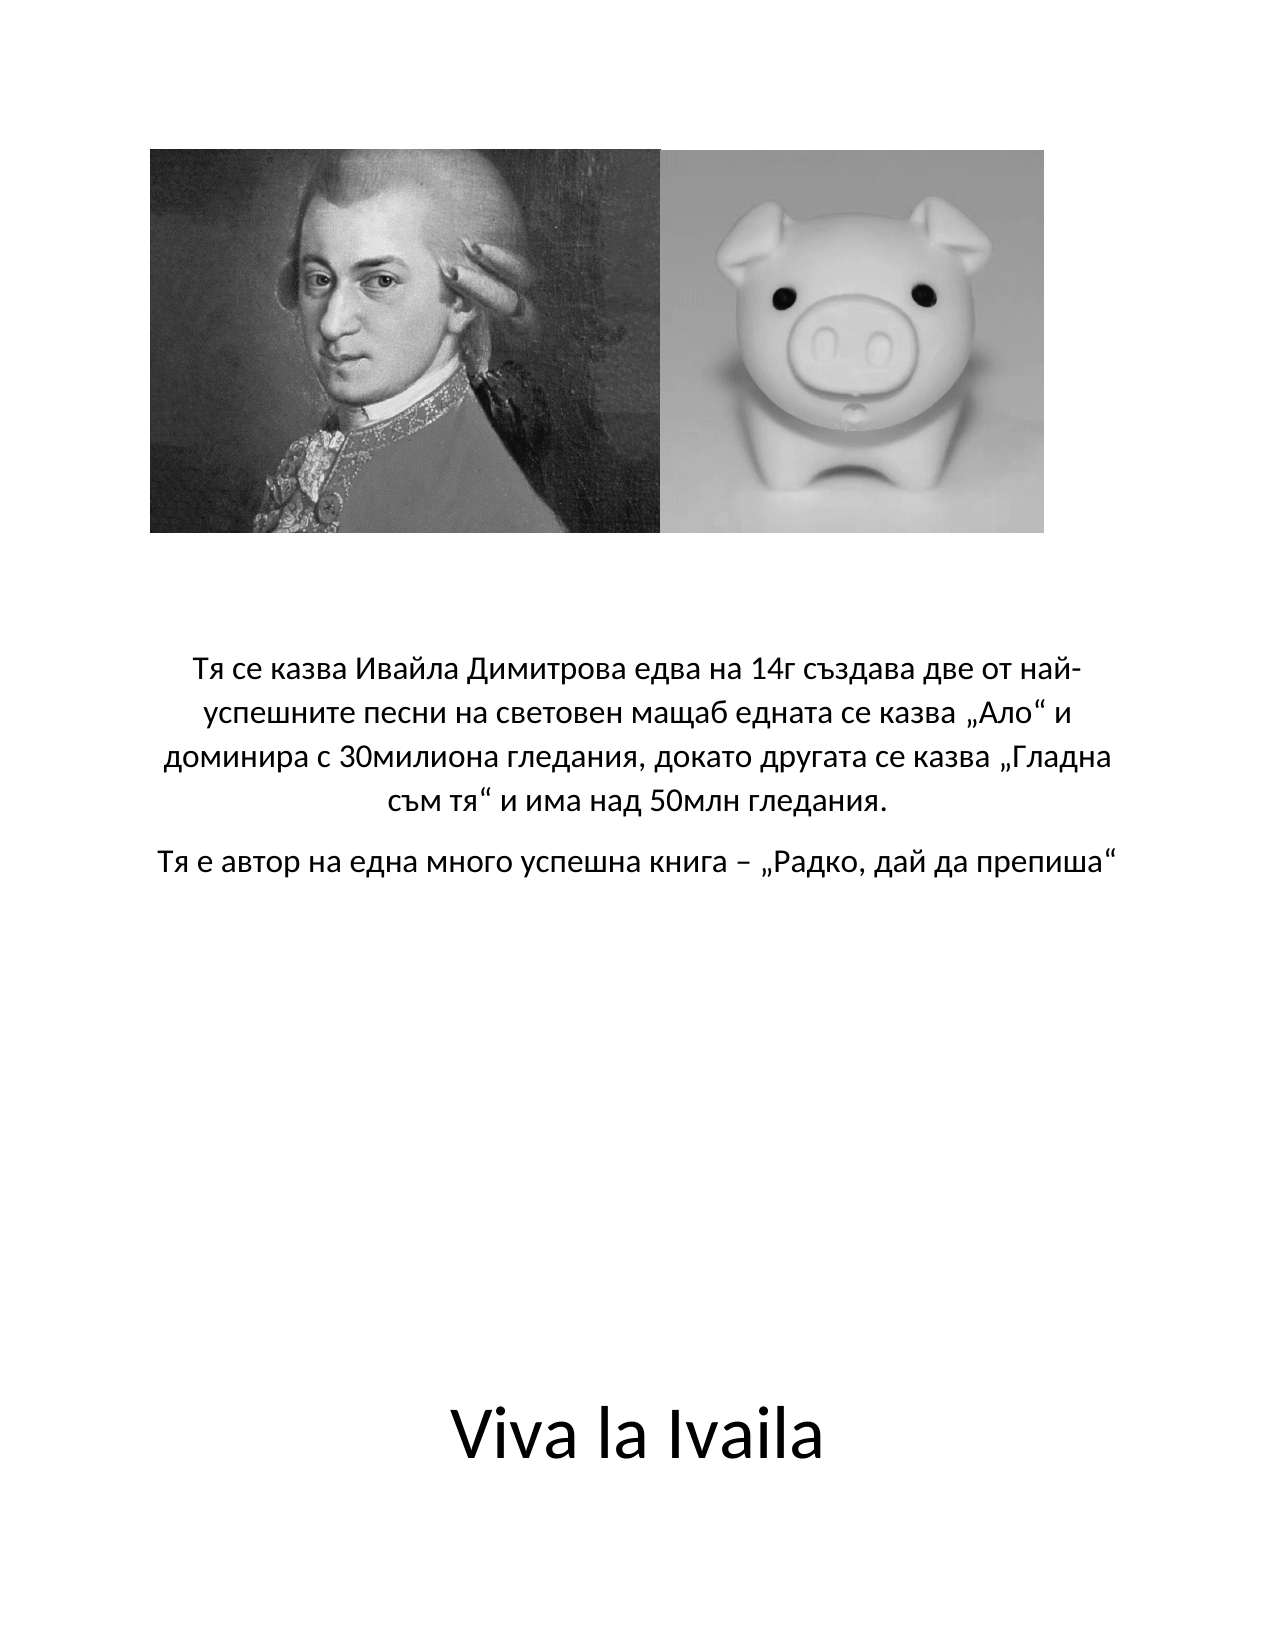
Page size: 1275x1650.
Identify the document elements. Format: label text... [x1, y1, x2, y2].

text Тя се казва Ивайла Димитрова едва на 14г създава две от най-успешните песни на световен мащаб едната се казва „Ало“ и доминира с 30милиона гледания, докато другата се казва „Гладна съм тя“ и има над 50млн гледания. [150, 647, 1125, 820]
text Viva la Ivaila [150, 1385, 1125, 1477]
picture [150, 149, 1044, 533]
text Тя е автор на една много успешна книга – „Радко, дай да препиша“ [150, 840, 1125, 880]
